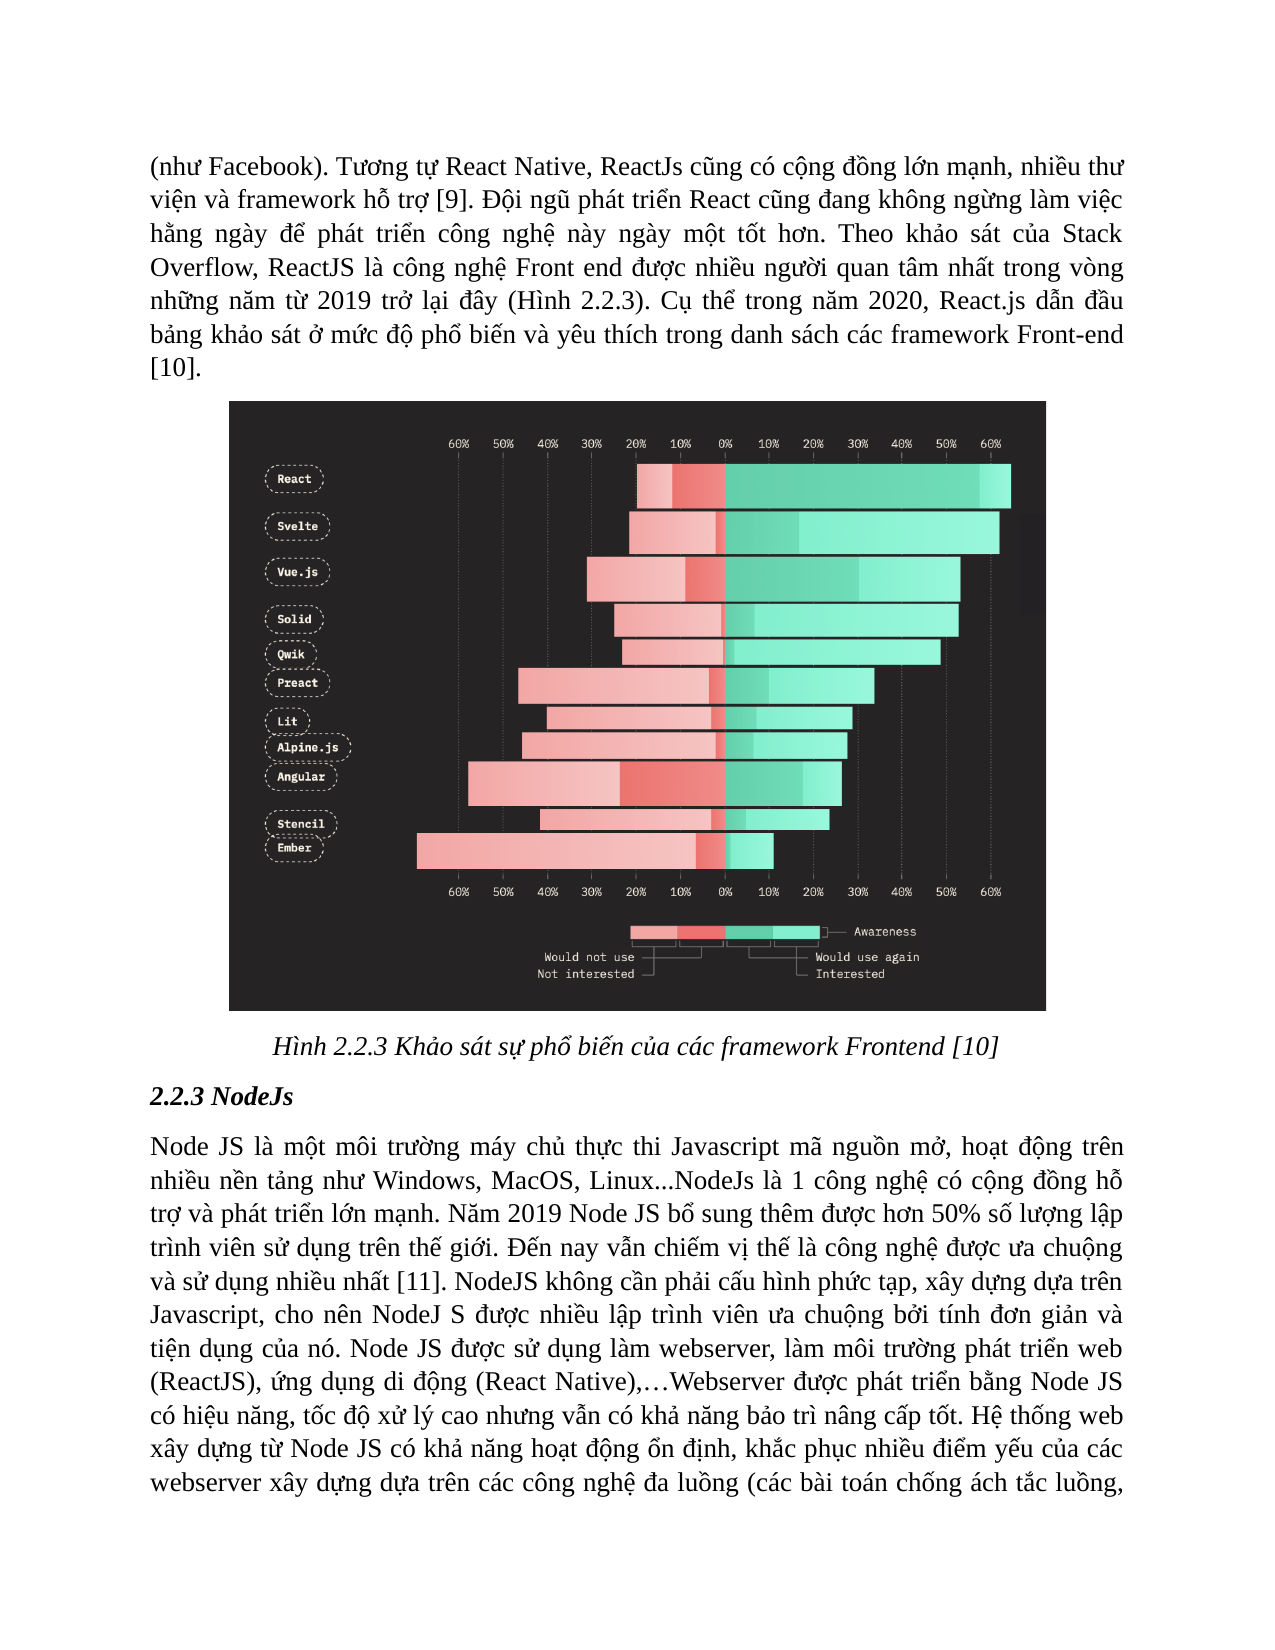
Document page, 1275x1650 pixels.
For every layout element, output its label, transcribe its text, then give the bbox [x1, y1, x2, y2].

text 2.2.3 NodeJs [150, 1080, 1125, 1111]
text Hình 2.2.3 Khảo sát sự phổ biến của các framework Frontend [10] [150, 1030, 1125, 1061]
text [150, 150, 1125, 382]
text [150, 1131, 1125, 1497]
picture [229, 401, 1047, 1011]
